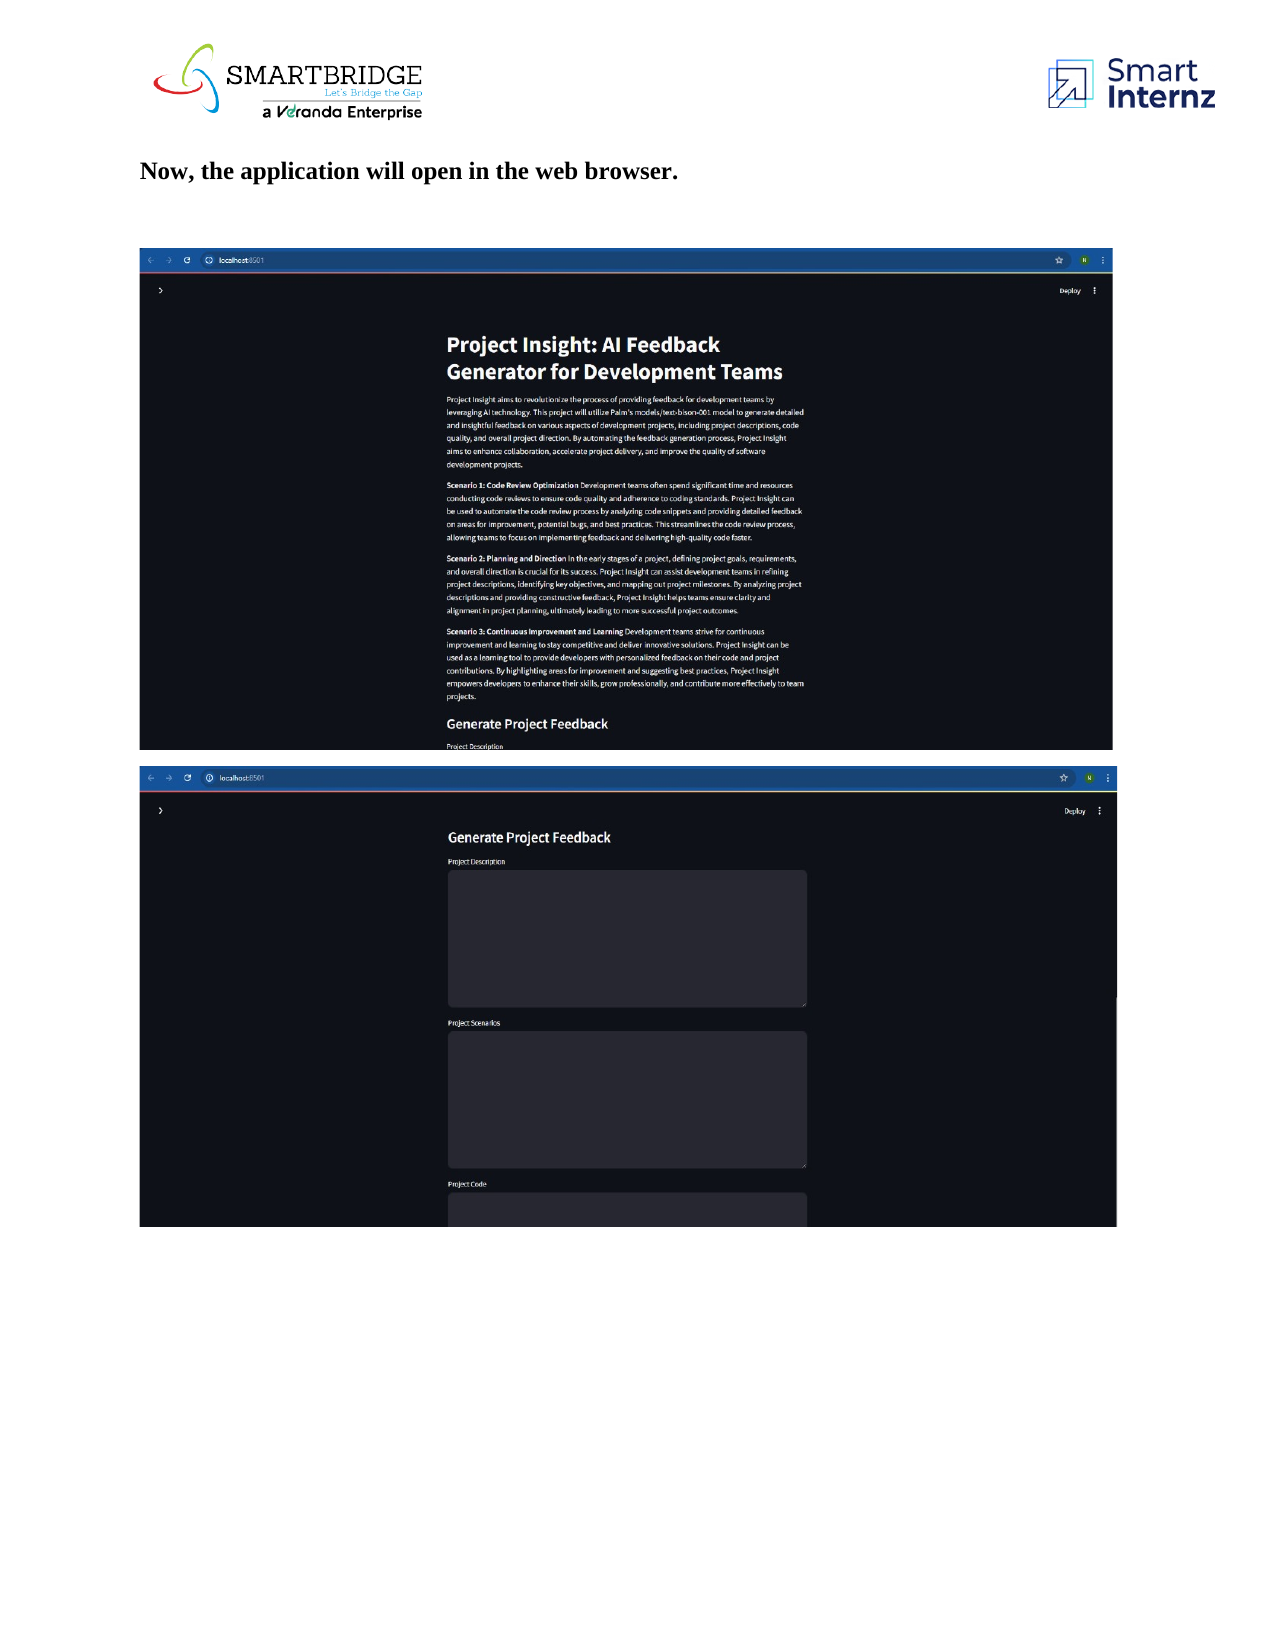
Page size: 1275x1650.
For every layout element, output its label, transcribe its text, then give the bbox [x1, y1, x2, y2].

picture [1043, 58, 1220, 108]
picture [139, 766, 1118, 1227]
picture [139, 248, 1113, 750]
text Now, the application will open in the web browser. [139, 156, 1139, 185]
picture [139, 20, 437, 142]
